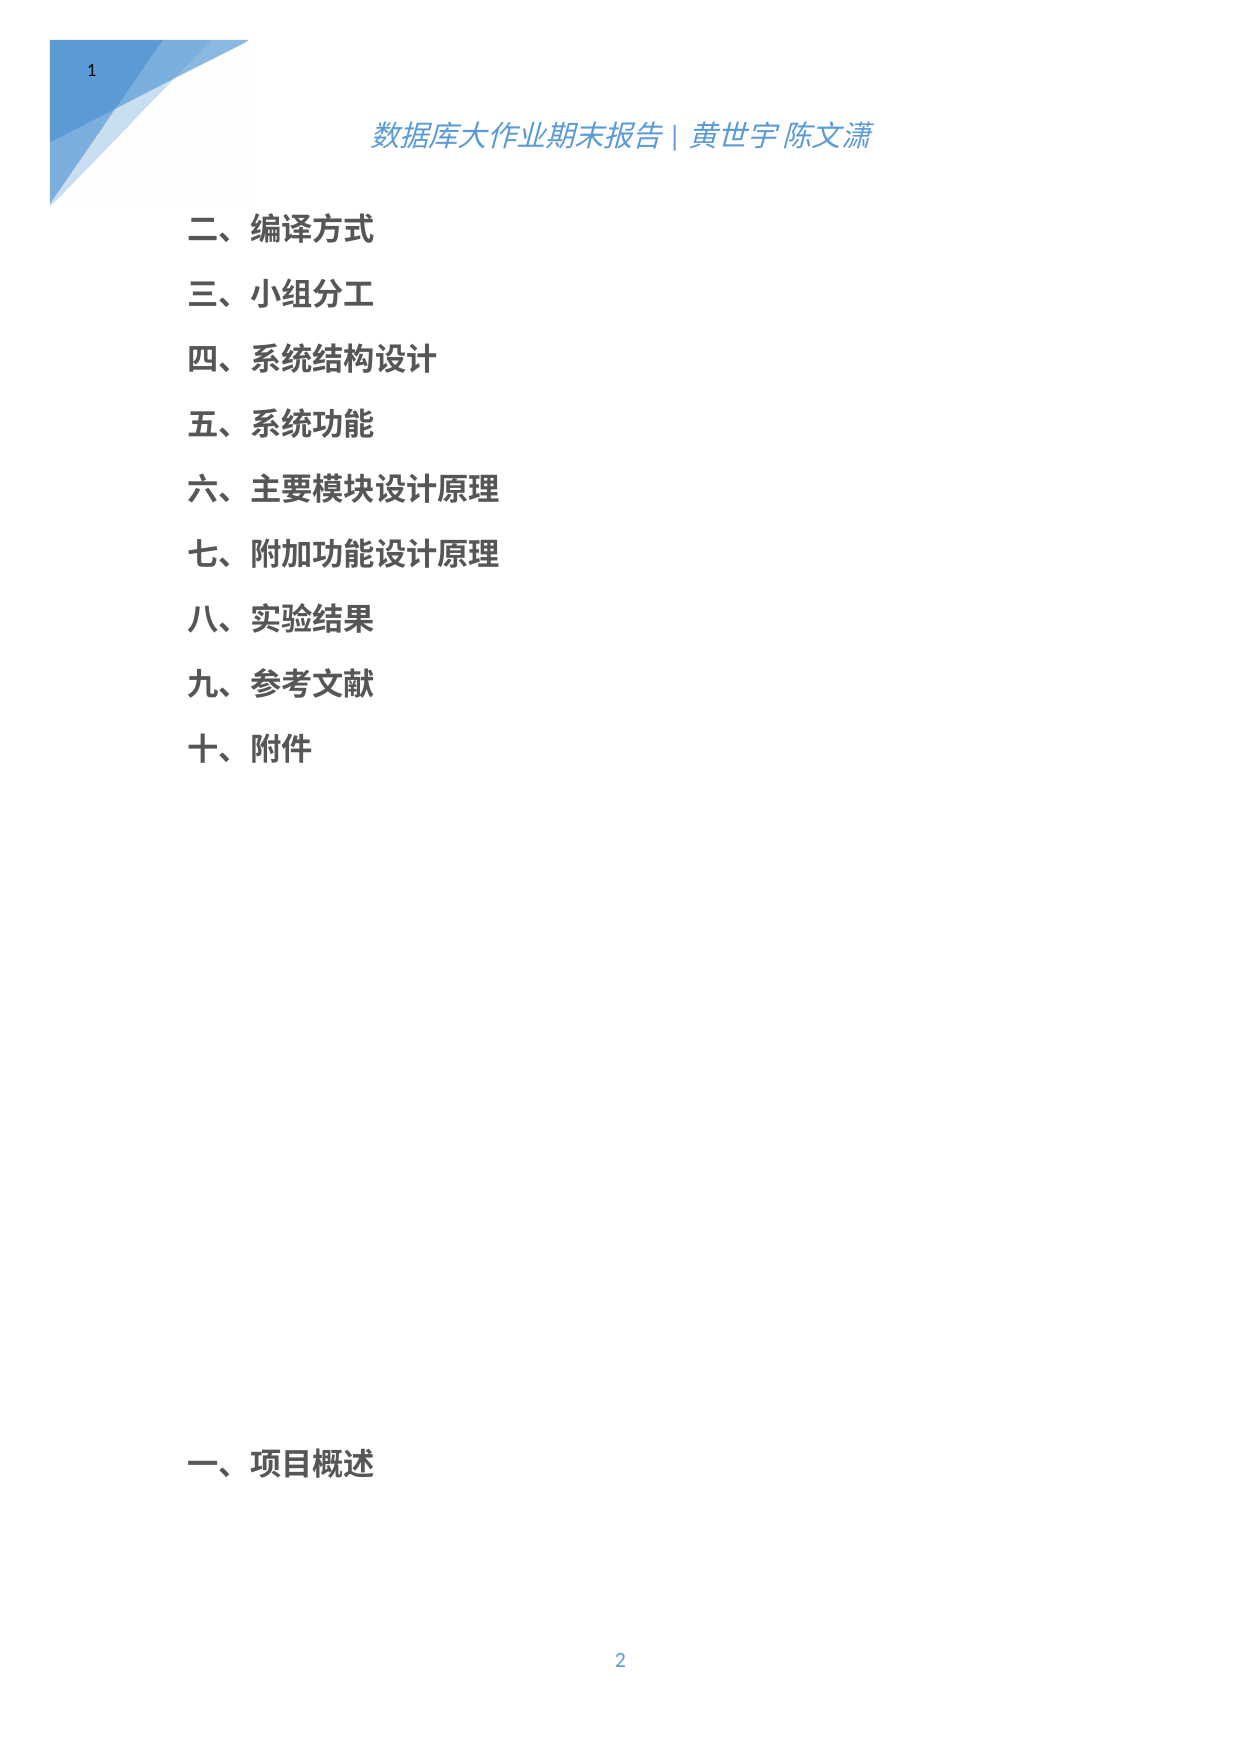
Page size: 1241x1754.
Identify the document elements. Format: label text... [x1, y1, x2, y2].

text 二、编译方式 [187, 194, 1053, 259]
text 三、小组分工 [187, 259, 1053, 324]
text 十、附件 [187, 714, 1053, 779]
text 四、系统结构设计 [187, 324, 1053, 389]
text 六、主要模块设计原理 [187, 454, 1053, 519]
text 五、系统功能 [187, 389, 1053, 454]
text 八、实验结果 [187, 584, 1053, 649]
text 一、项目概述 [187, 1429, 1053, 1494]
text 九、参考文献 [187, 649, 1053, 714]
picture [49, 39, 250, 208]
text 七、附加功能设计原理 [187, 519, 1053, 584]
